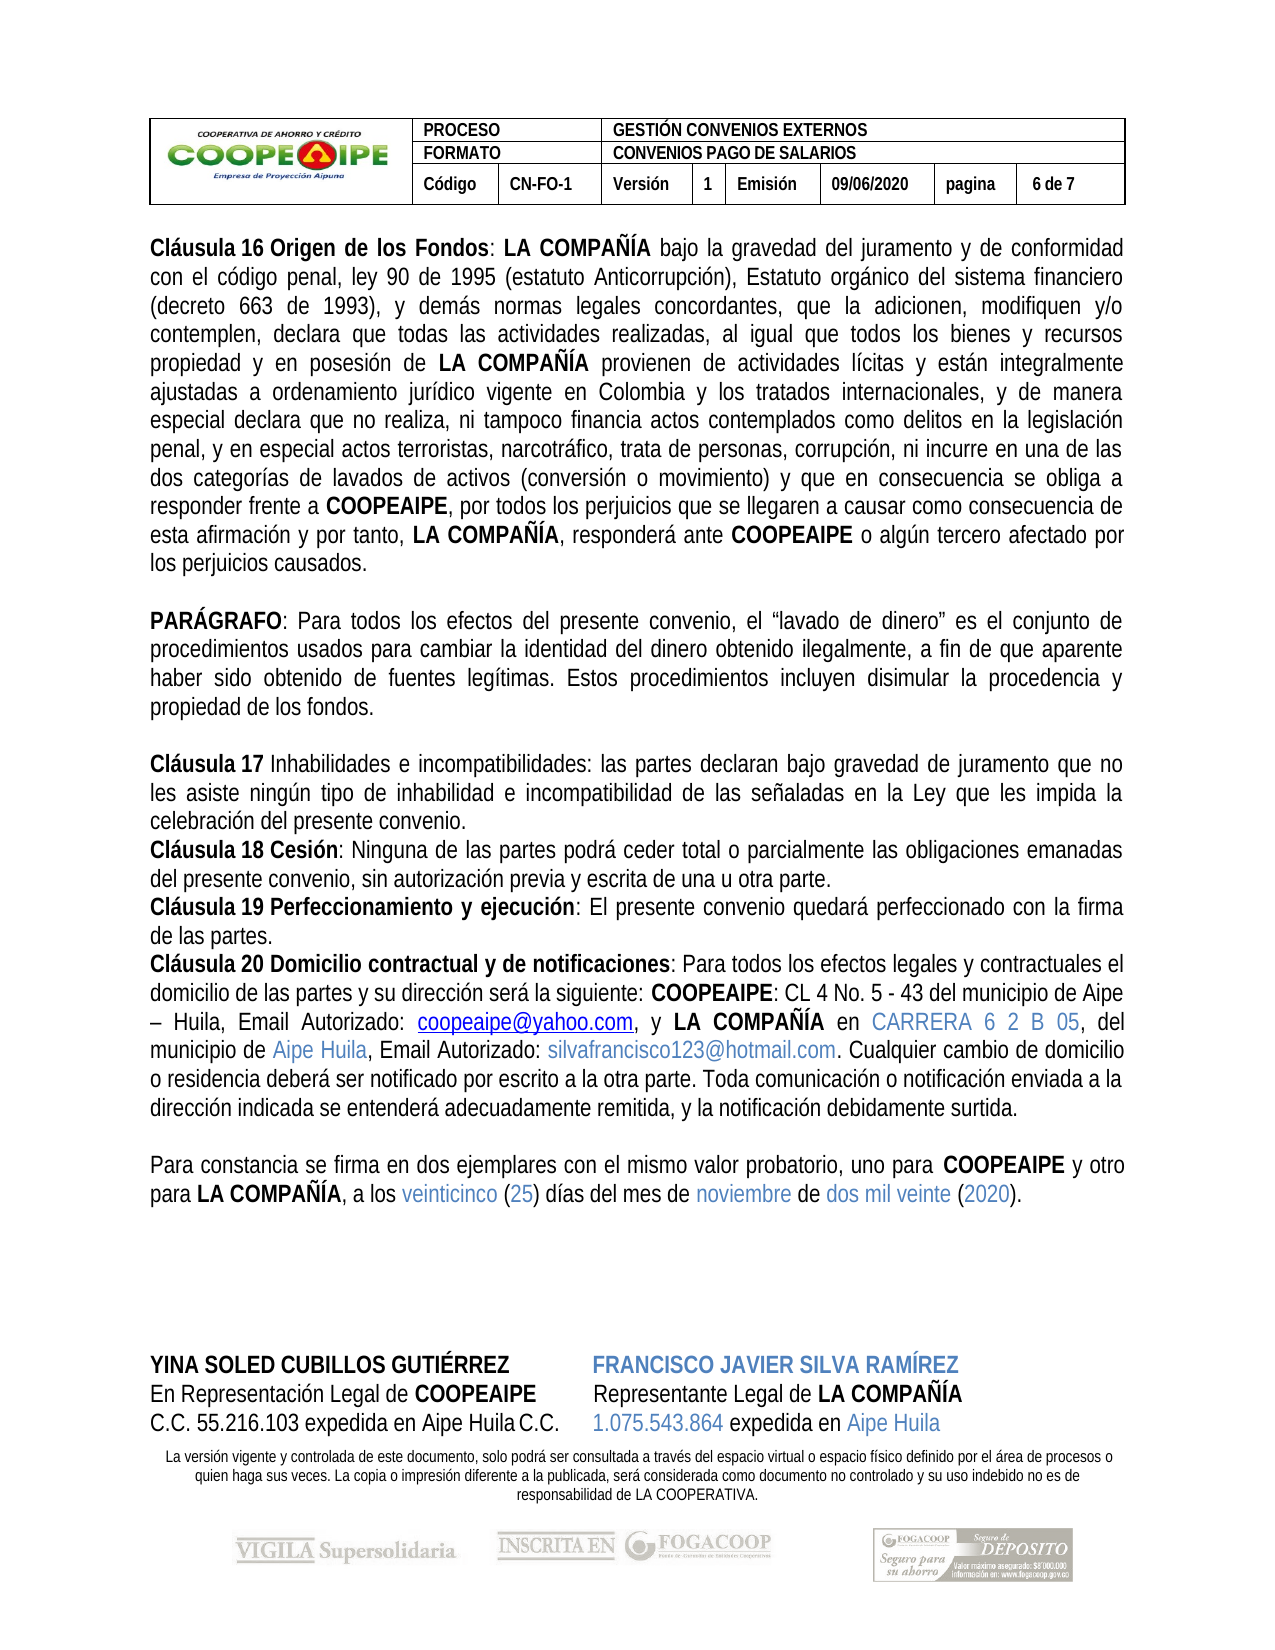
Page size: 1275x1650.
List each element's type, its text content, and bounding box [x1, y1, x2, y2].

text YINA SOLED CUBILLOS GUTIÉRREZ [150, 1351, 1125, 1379]
list Cesión: Ninguna de las partes podrá ceder total o parcialmente las obligaciones emanadas del presente convenio, sin autorización previa y escrita de una u otra parte. [150, 835, 1125, 892]
list PARÁGRAFO: Para todos los efectos del presente convenio, el “lavado de dinero” es el conjunto de procedimientos usados para cambiar la identidad del dinero obtenido ilegalmente, a fin de que aparente haber sido obtenido de fuentes legítimas. Estos procedimientos incluyen disimular la procedencia y propiedad de los fondos. [150, 606, 1125, 720]
list Inhabilidades e incompatibilidades: las partes declaran bajo gravedad de juramento que no les asiste ningún tipo de inhabilidad e incompatibilidad de las señaladas en la Ley que les impida la celebración del presente convenio. [150, 749, 1125, 835]
text Para constancia se firma en dos ejemplares con el mismo valor probatorio, uno para COOPEAIPE y otro para LA COMPAÑÍA, a los () días del mes de de (). [150, 1150, 1125, 1207]
text En Representación Legal de COOPEAIPE Representante Legal de LA COMPAÑÍA [150, 1379, 1125, 1408]
list Origen de los Fondos: LA COMPAÑÍA bajo la gravedad del juramento y de conformidad con el código penal, ley 90 de 1995 (estatuto Anticorrupción), Estatuto orgánico del sistema financiero (decreto 663 de 1993), y demás normas legales concordantes, que la adicionen, modifiquen y/o contemplen, declara que todas las actividades realizadas, al igual que todos los bienes y recursos propiedad y en posesión de LA COMPAÑÍA provienen de actividades lícitas y están integralmente ajustadas a ordenamiento jurídico vigente en Colombia y los tratados internacionales, y de manera especial declara que no realiza, ni tampoco financia actos contemplados como delitos en la legislación penal, y en especial actos terroristas, narcotráfico, trata de personas, corrupción, ni incurre en una de las dos categorías de lavados de activos (conversión o movimiento) y que en consecuencia se obliga a responder frente a COOPEAIPE, por todos los perjuicios que se llegaren a causar como consecuencia de esta afirmación y por tanto, LA COMPAÑÍA, responderá ante COOPEAIPE o algún tercero afectado por los perjuicios causados. [150, 233, 1125, 577]
list Domicilio contractual y de notificaciones: Para todos los efectos legales y contractuales el domicilio de las partes y su dirección será la siguiente: COOPEAIPE: CL 4 No. 5 - 43 del municipio de Aipe – Huila, Email Autorizado: coopeaipe@yahoo.com, y LA COMPAÑÍA en , del municipio de , Email Autorizado: . Cualquier cambio de domicilio o residencia deberá ser notificado por escrito a la otra parte. Toda comunicación o notificación enviada a la dirección indicada se entenderá adecuadamente remitida, y la notificación debidamente surtida. [150, 949, 1125, 1121]
text C.C. 55.216.103 expedida en Aipe Huila C.C. expedida en [150, 1408, 1125, 1436]
picture [163, 124, 392, 182]
list Perfeccionamiento y ejecución: El presente convenio quedará perfeccionado con la firma de las partes. [150, 892, 1125, 949]
